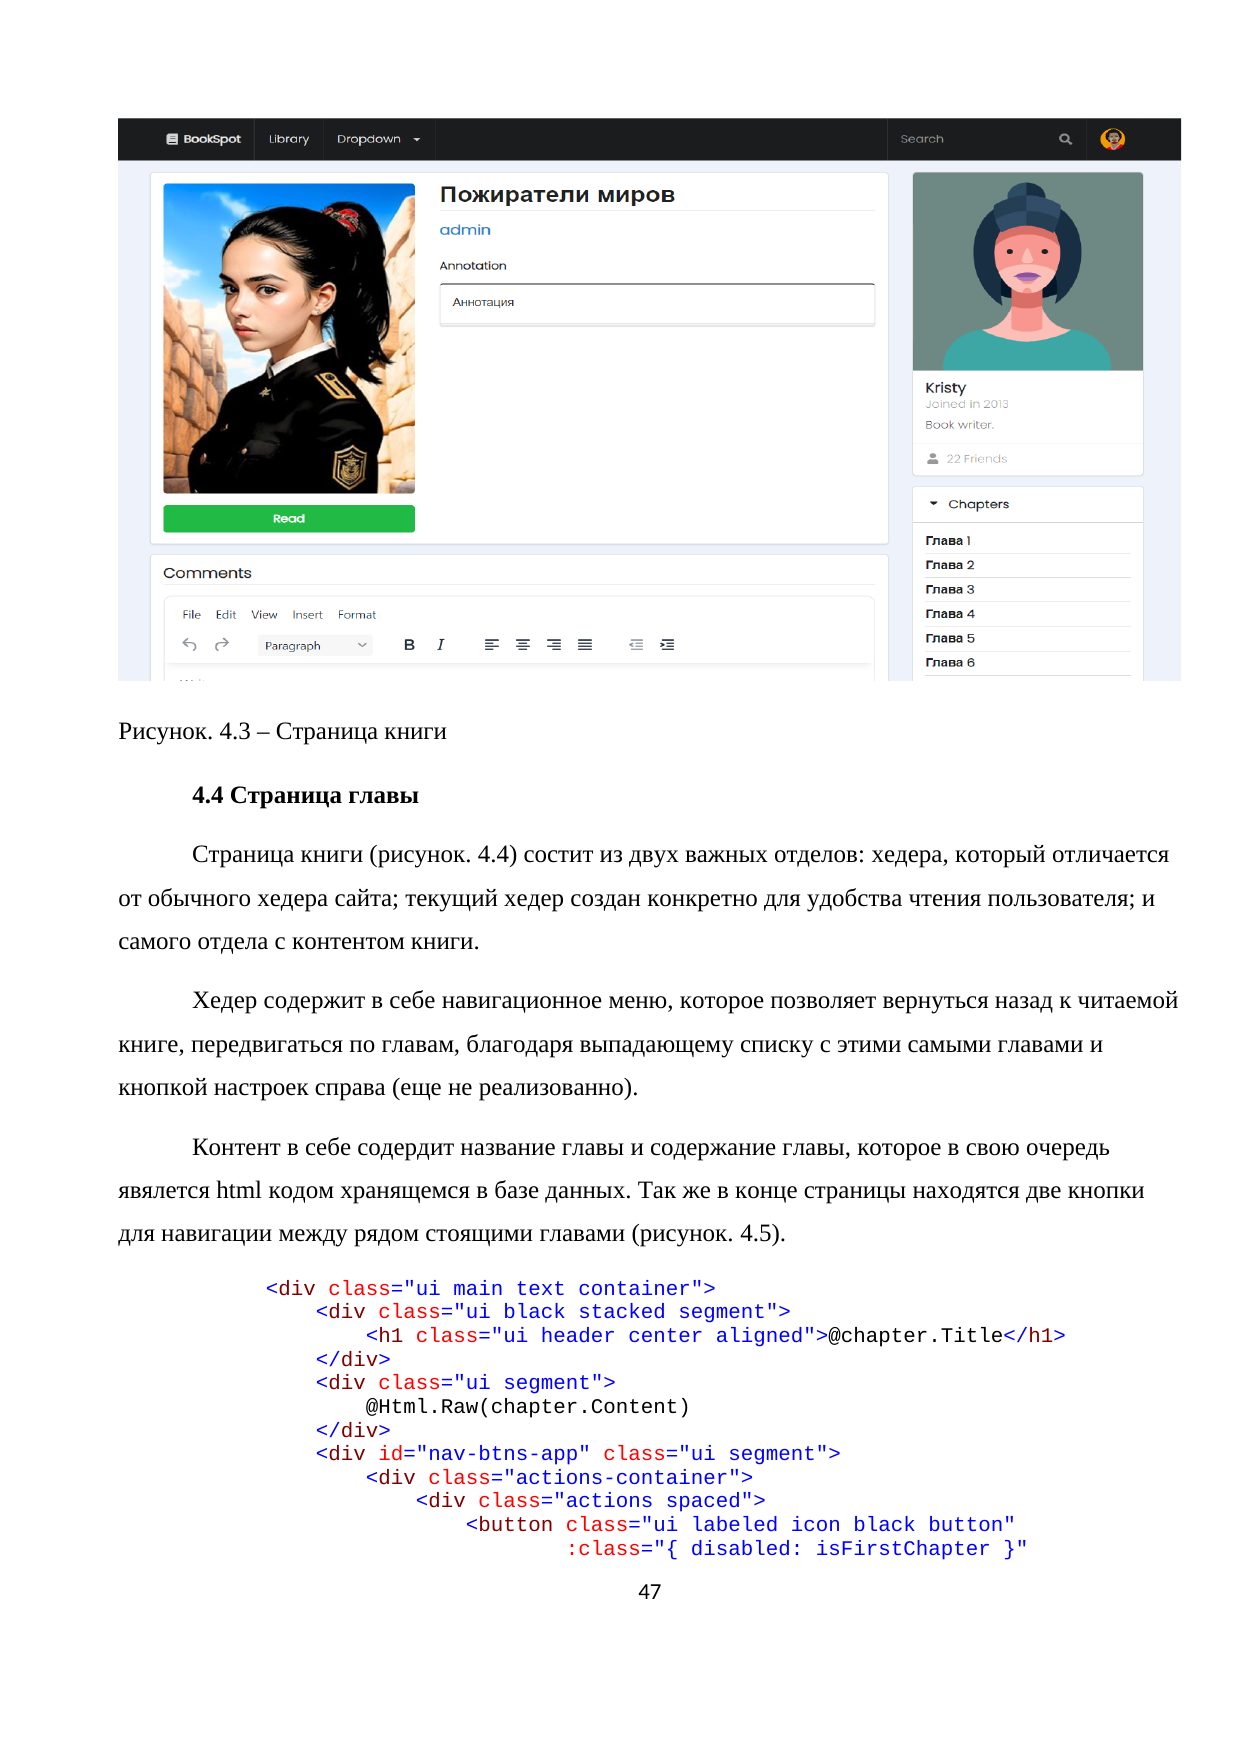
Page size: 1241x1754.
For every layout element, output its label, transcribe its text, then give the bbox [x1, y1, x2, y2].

text </div> [266, 1349, 1181, 1372]
picture [118, 118, 1182, 681]
text <div class="ui black stacked segment"> [266, 1301, 1181, 1325]
text <div class="actions spaced"> [266, 1491, 1181, 1514]
text <div class="ui segment"> [266, 1372, 1181, 1396]
text :class="{ disabled: isFirstChapter }" [266, 1538, 1181, 1561]
text Контент в себе содердит название главы и содержание главы, которое в свою очередь явялется html кодом хранящемся в базе данных. Так же в конце страницы находятся две кнопки для навигации между рядом стоящими главами (рисунок. 4.5). [118, 1132, 1181, 1247]
text <div id="nav-btns-app" class="ui segment"> [266, 1443, 1181, 1467]
text <div class="ui main text container"> [266, 1278, 1181, 1301]
text Хедер содержит в себе навигационное меню, которое позволяет вернуться назад к читаемой книге, передвигаться по главам, благодаря выпадающему списку с этими самыми главами и кнопкой настроек справа (еще не реализованно). [118, 986, 1181, 1101]
text 4.4 Страница главы [118, 780, 1181, 808]
text <button class="ui labeled icon black button" [266, 1514, 1181, 1538]
text <div class="actions-container"> [266, 1467, 1181, 1491]
text Страница книги (рисунок. 4.4) состит из двух важных отделов: хедера, который отличается от обычного хедера сайта; текущий хедер создан конкретно для удобства чтения пользователя; и самого отдела с контентом книги. [118, 839, 1181, 954]
text </div> [266, 1419, 1181, 1443]
text @Html.Raw(chapter.Content) [266, 1396, 1181, 1419]
text Рисунок. 4.3 – Страница книги [118, 716, 1181, 744]
text <h1 class="ui header center aligned">@chapter.Title</h1> [266, 1325, 1181, 1349]
